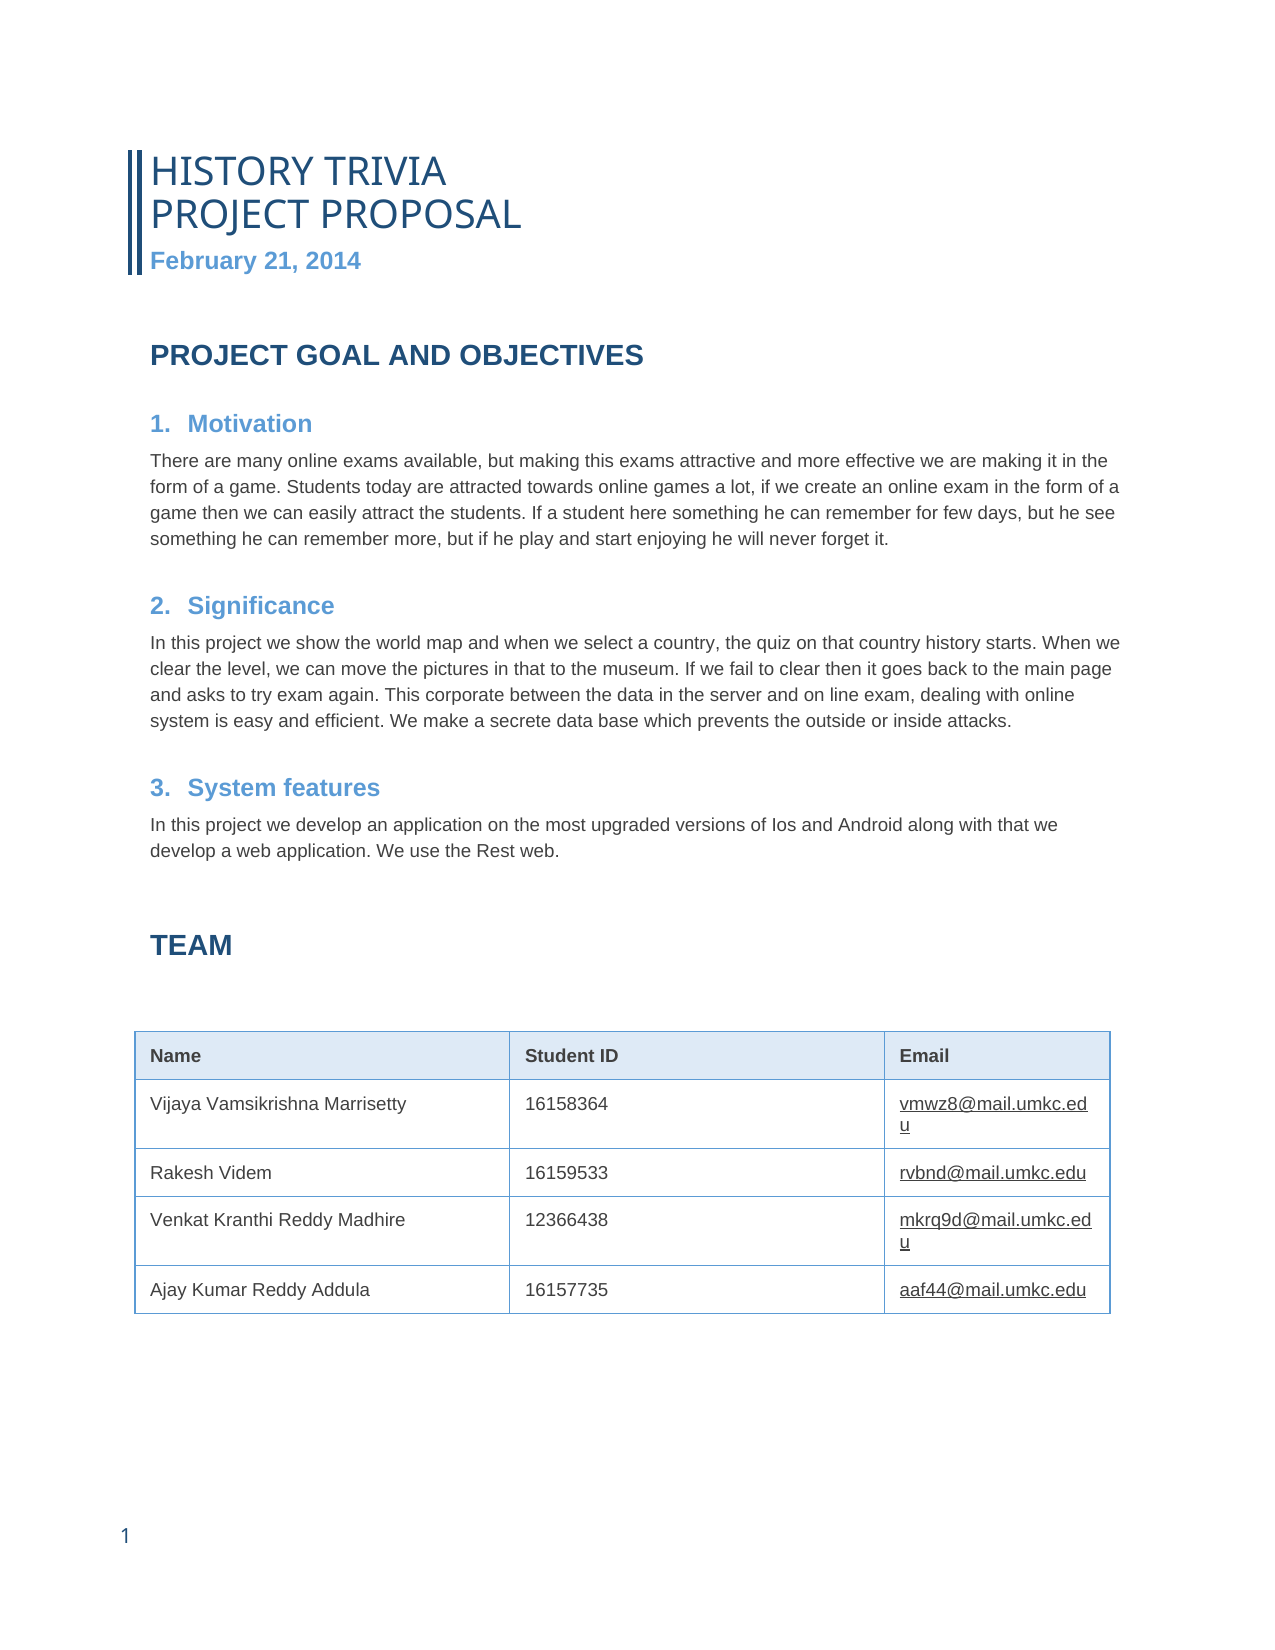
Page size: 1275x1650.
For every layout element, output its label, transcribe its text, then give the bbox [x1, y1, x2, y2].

title History Trivia Project Proposal [150, 150, 1125, 237]
table_cell vmwz8@mail.umkc.edu [885, 1080, 1109, 1148]
table_cell 12366438 [510, 1197, 884, 1265]
subtitle Significance [150, 591, 1125, 619]
subtitle Project goal and objectives [150, 337, 1125, 371]
text In this project we show the world map and when we select a country, the quiz on that country history starts. When we clear the level, we can move the pictures in that to the museum. If we fail to clear then it goes back to the main page and asks to try exam again. This corporate between the data in the server and on line exam, dealing with online system is easy and efficient. We make a secrete data base which prevents the outside or inside attacks. [150, 632, 1125, 731]
table_cell Venkat Kranthi Reddy Madhire [136, 1197, 509, 1265]
table_cell aaf44@mail.umkc.edu [885, 1266, 1109, 1312]
table_cell Vijaya Vamsikrishna Marrisetty [136, 1080, 509, 1148]
table_header Email [885, 1032, 1109, 1079]
table_cell 16158364 [510, 1080, 884, 1148]
subtitle Team [150, 928, 1125, 962]
table_cell rvbnd@mail.umkc.edu [885, 1149, 1109, 1196]
text There are many online exams available, but making this exams attractive and more effective we are making it in the form of a game. Students today are attracted towards online games a lot, if we create an online exam in the form of a game then we can easily attract the students. If a student here something he can remember for few days, but he see something he can remember more, but if he play and start enjoying he will never forget it. [150, 450, 1125, 549]
table_header Student ID [510, 1032, 884, 1079]
text In this project we develop an application on the most upgraded versions of Ios and Android along with that we develop a web application. We use the Rest web. [150, 814, 1125, 861]
subtitle Motivation [150, 408, 1125, 437]
table_cell 16157735 [510, 1266, 884, 1312]
table_cell 16159533 [510, 1149, 884, 1196]
table_header Name [136, 1032, 509, 1079]
table_cell Rakesh Videm [136, 1149, 509, 1196]
table_cell Ajay Kumar Reddy Addula [136, 1266, 509, 1312]
subtitle System features [150, 773, 1125, 801]
table_cell mkrq9d@mail.umkc.edu [885, 1197, 1109, 1265]
